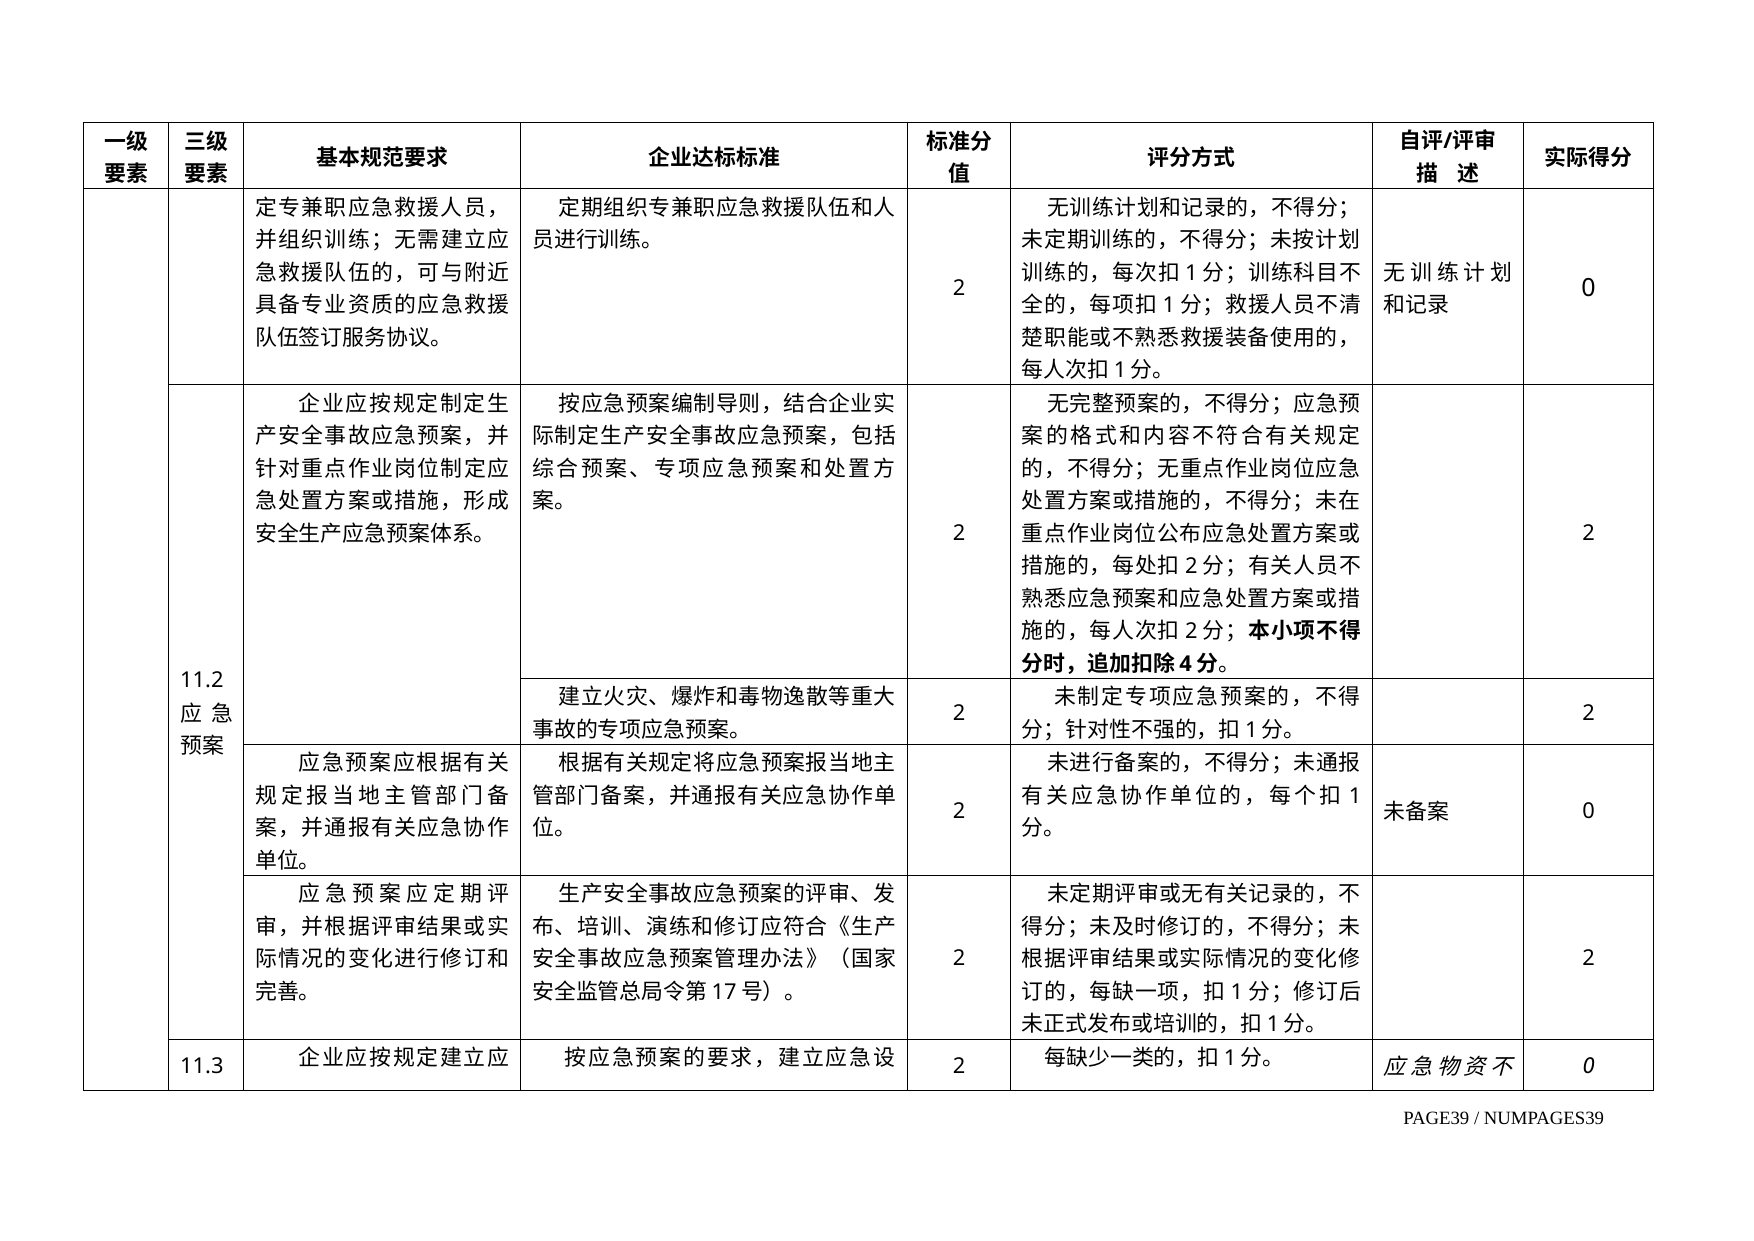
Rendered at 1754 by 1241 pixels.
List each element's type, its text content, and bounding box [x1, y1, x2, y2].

table_cell 0 [1524, 189, 1653, 384]
table_cell [1373, 876, 1523, 1038]
table_cell 应急物资不全 [1373, 1040, 1523, 1090]
table_header 一级要素 [84, 123, 168, 188]
table_cell 每缺少一类的，扣1分。 [1011, 1040, 1372, 1090]
table_cell 2 [1524, 876, 1653, 1038]
table_cell 11.2应急预案 [169, 385, 243, 1038]
table_cell 根据有关规定将应急预案报当地主管部门备案，并通报有关应急协作单位。 [521, 745, 907, 875]
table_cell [244, 1040, 520, 1090]
table_cell 未定期评审或无有关记录的，不得分；未及时修订的，不得分；未根据评审结果或实际情况的变化修订的，每缺一项，扣1分；修订后未正式发布或培训的，扣1分。 [1011, 876, 1372, 1038]
table_cell 0 [1524, 745, 1653, 875]
table_cell 应急预案应根据有关规定报当地主管部门备案，并通报有关应急协作单位。 [244, 745, 520, 875]
table_header 实际得分 [1524, 123, 1653, 188]
table_cell 应急预案应定期评审，并根据评审结果或实际情况的变化进行修订和完善。 [244, 876, 520, 1038]
table_header 基本规范要求 [244, 123, 520, 188]
table_cell 未进行备案的，不得分；未通报有关应急协作单位的，每个扣1分。 [1011, 745, 1372, 875]
table_cell 2 [908, 385, 1010, 678]
table_cell 0 [1524, 1040, 1653, 1090]
table_cell 2 [908, 189, 1010, 384]
table_header 自评/评审 描 述 [1373, 123, 1523, 188]
table_header 标准分值 [908, 123, 1010, 188]
table_cell 企业应按规定制定生产安全事故应急预案，并针对重点作业岗位制定应急处置方案或措施，形成安全生产应急预案体系。 [244, 385, 520, 744]
table_cell 生产安全事故应急预案的评审、发布、培训、演练和修订应符合《生产安全事故应急预案管理办法》（国家安全监管总局令第17号）。 [521, 876, 907, 1038]
table_header 评分方式 [1011, 123, 1372, 188]
table_cell [1373, 385, 1523, 678]
table_cell 2 [908, 745, 1010, 875]
table_cell 2 [908, 679, 1010, 744]
table_cell 无训练计划和记录 [1373, 189, 1523, 384]
table_cell 按应急预案的要求，建立应急设施，配备应急装备，储备应急物资。 [521, 1040, 907, 1090]
table_cell 建立火灾、爆炸和毒物逸散等重大事故的专项应急预案。 [521, 679, 907, 744]
table_cell 2 [908, 876, 1010, 1038]
table_header 企业达标标准 [521, 123, 907, 188]
table_header 三级 要素 [169, 123, 243, 188]
table_cell 2 [908, 1040, 1010, 1090]
table_cell 2 [1524, 679, 1653, 744]
table_cell 无训练计划和记录的，不得分；未定期训练的，不得分；未按计划训练的，每次扣1分；训练科目不全的，每项扣1分；救援人员不清楚职能或不熟悉救援装备使用的，每人次扣1分。 [1011, 189, 1372, 384]
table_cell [244, 189, 520, 384]
table_cell 按应急预案编制导则，结合企业实际制定生产安全事故应急预案，包括综合预案、专项应急预案和处置方案。 [521, 385, 907, 678]
table_cell 未制定专项应急预案的，不得分；针对性不强的，扣1分。 [1011, 679, 1372, 744]
table_cell 未备案 [1373, 745, 1523, 875]
table_cell 无完整预案的，不得分；应急预案的格式和内容不符合有关规定的，不得分；无重点作业岗位应急处置方案或措施的，不得分；未在重点作业岗位公布应急处置方案或措施的，每处扣2分；有关人员不熟悉应急预案和应急处置方案或措施的，每人次扣2分；本小项不得分时，追加扣除4分。 [1011, 385, 1372, 678]
table_cell 定期组织专兼职应急救援队伍和人员进行训练。 [521, 189, 907, 384]
table_cell [1373, 679, 1523, 744]
table_cell 2 [1524, 385, 1653, 678]
table_cell 11.3应急设施装备物资 [169, 1040, 243, 1090]
